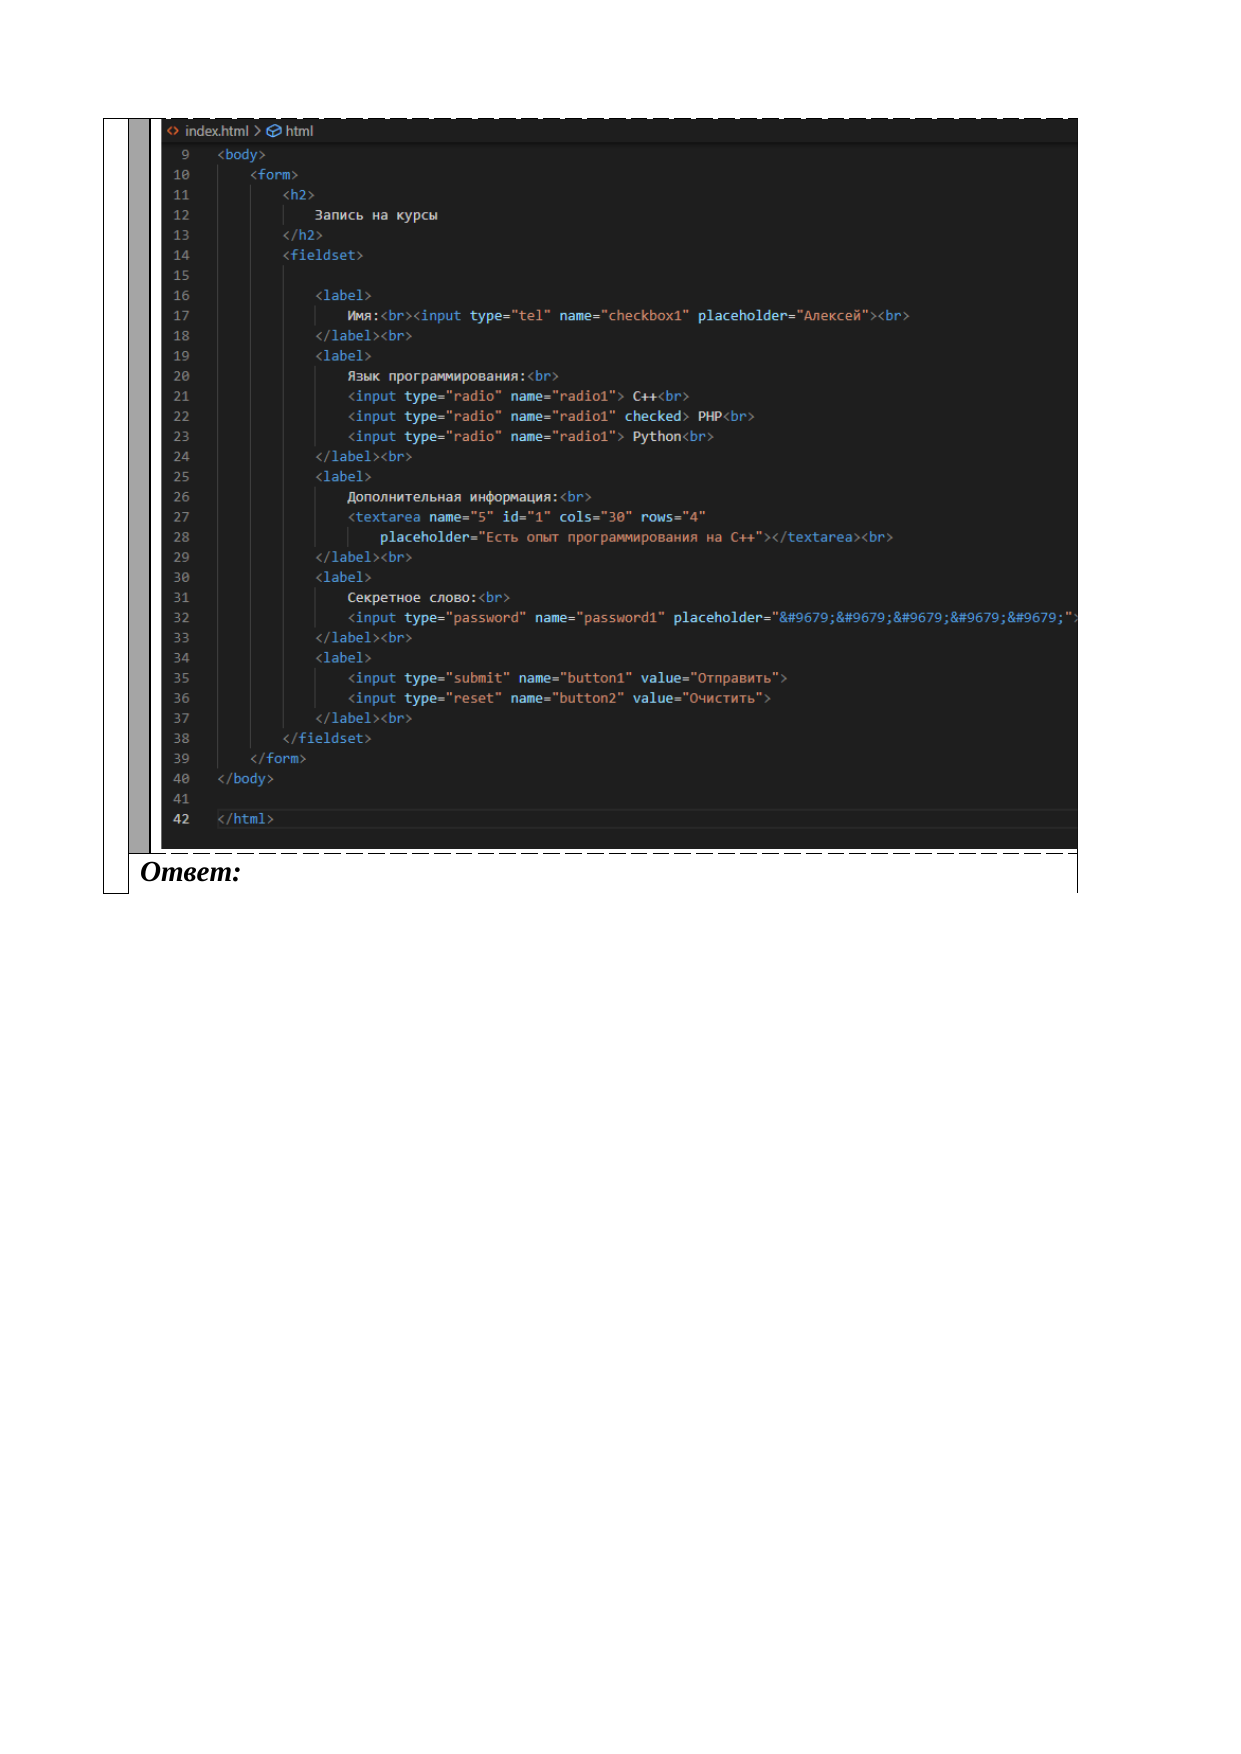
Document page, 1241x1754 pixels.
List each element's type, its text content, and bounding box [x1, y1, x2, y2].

table_cell Файл index.html [151, 119, 1077, 853]
table_cell [129, 119, 149, 853]
picture [161, 119, 1078, 849]
table_cell Ответ: [129, 853, 1077, 893]
